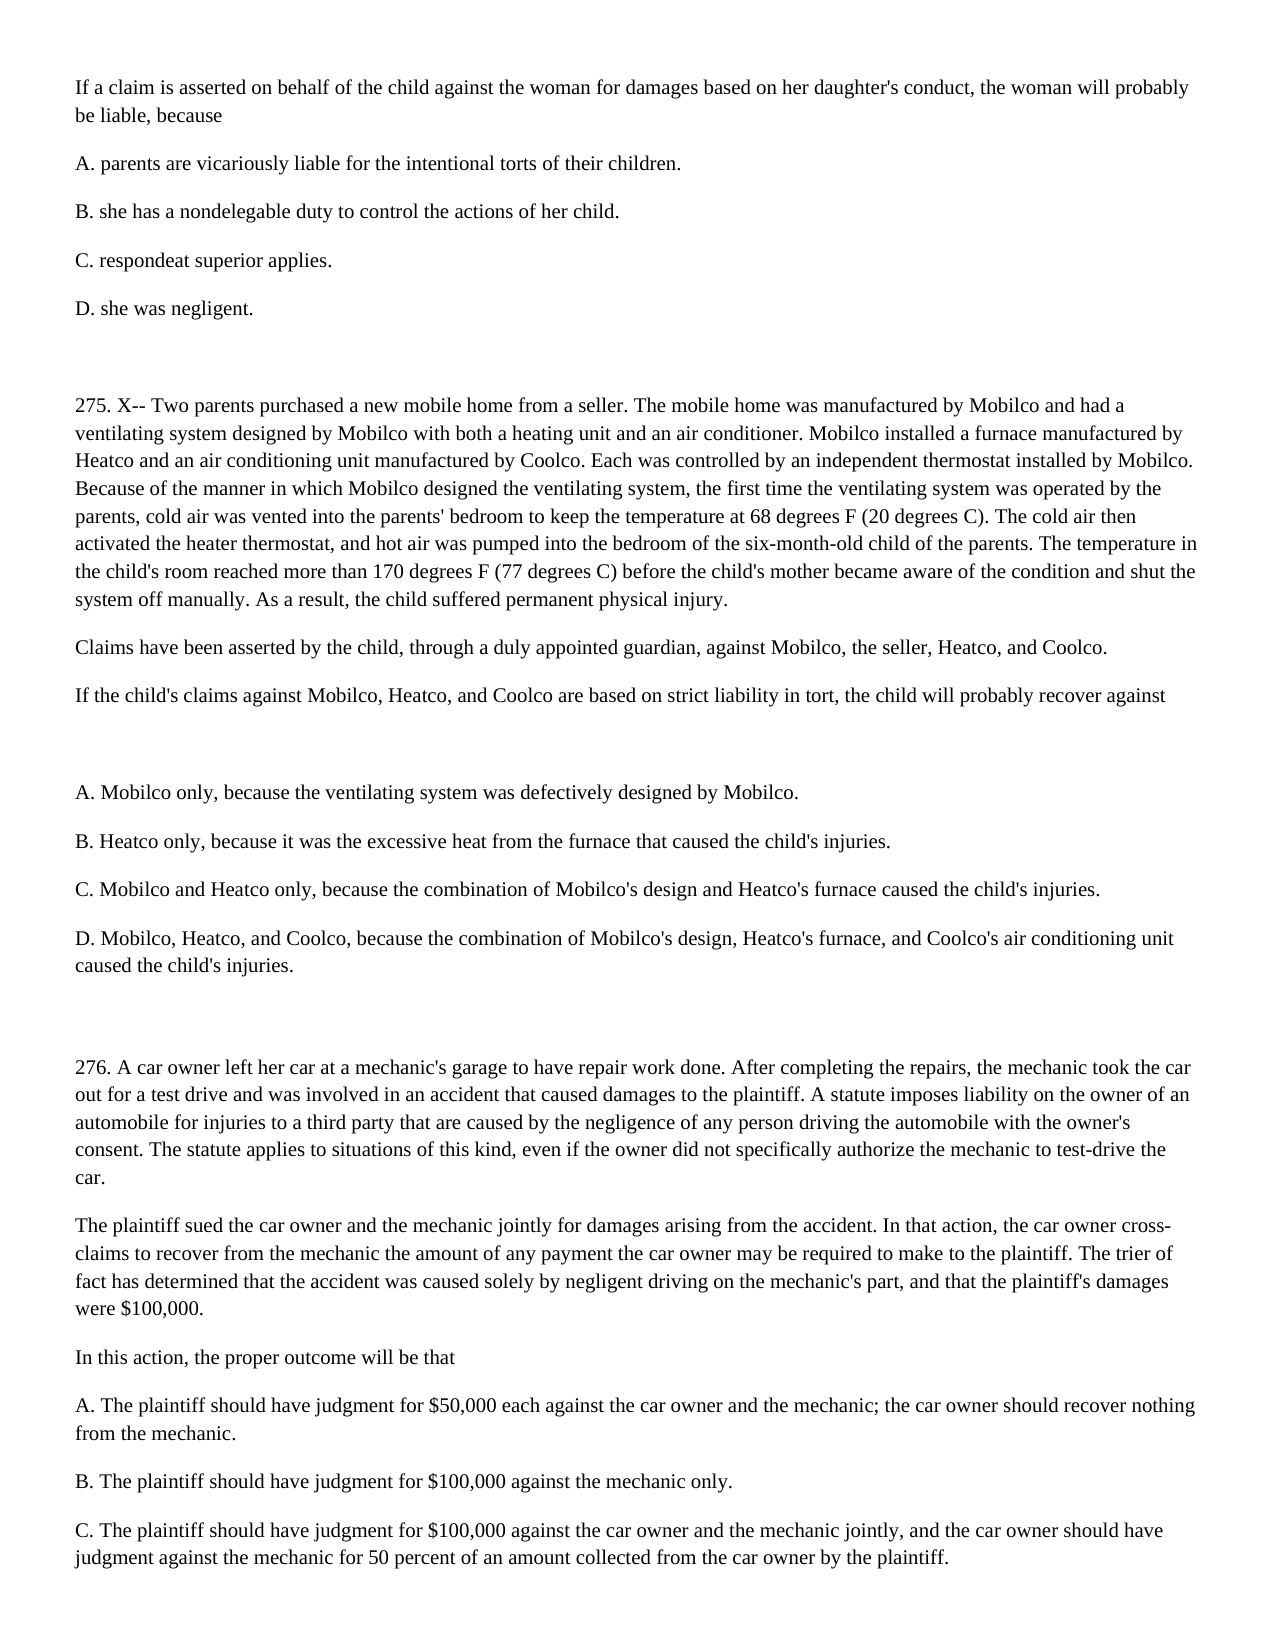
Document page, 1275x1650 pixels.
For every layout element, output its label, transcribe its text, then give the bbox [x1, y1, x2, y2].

text If the child's claims against Mobilco, Heatco, and Coolco are based on strict liability in tort, the child will probably recover against [75, 683, 1200, 707]
text A. Mobilco only, because the ventilating system was defectively designed by Mobilco. [75, 780, 1200, 804]
text C. The plaintiff should have judgment for $100,000 against the car owner and the mechanic jointly, and the car owner should have judgment against the mechanic for 50 percent of an amount collected from the car owner by the plaintiff. [75, 1518, 1200, 1569]
text B. she has a nondelegable duty to control the actions of her child. [75, 199, 1200, 223]
text B. Heatco only, because it was the excessive heat from the furnace that caused the child's injuries. [75, 829, 1200, 853]
text D. she was negligent. [75, 296, 1200, 320]
text 276. A car owner left her car at a mechanic's garage to have repair work done. After completing the repairs, the mechanic took the car out for a test drive and was involved in an accident that caused damages to the plaintiff. A statute imposes liability on the owner of an automobile for injuries to a third party that are caused by the negligence of any person driving the automobile with the owner's consent. The statute applies to situations of this kind, even if the owner did not specifically authorize the mechanic to test-drive the car. [75, 1054, 1200, 1189]
text A. parents are vicariously liable for the intentional torts of their children. [75, 151, 1200, 175]
text In this action, the proper outcome will be that [75, 1345, 1200, 1369]
text D. Mobilco, Heatco, and Coolco, because the combination of Mobilco's design, Heatco's furnace, and Coolco's air conditioning unit caused the child's injuries. [75, 926, 1200, 977]
text A. The plaintiff should have judgment for $50,000 each against the car owner and the mechanic; the car owner should recover nothing from the mechanic. [75, 1393, 1200, 1445]
text 275. X-- Two parents purchased a new mobile home from a seller. The mobile home was manufactured by Mobilco and had a ventilating system designed by Mobilco with both a heating unit and an air conditioner. Mobilco installed a furnace manufactured by Heatco and an air conditioning unit manufactured by Coolco. Each was controlled by an independent thermostat installed by Mobilco. Because of the manner in which Mobilco designed the ventilating system, the first time the ventilating system was operated by the parents, cold air was vented into the parents' bedroom to keep the temperature at 68 degrees F (20 degrees C). The cold air then activated the heater thermostat, and hot air was pumped into the bedroom of the six-month-old child of the parents. The temperature in the child's room reached more than 170 degrees F (77 degrees C) before the child's mother became aware of the condition and shut the system off manually. As a result, the child suffered permanent physical injury. [75, 393, 1200, 611]
text If a claim is asserted on behalf of the child against the woman for damages based on her daughter's conduct, the woman will probably be liable, because [75, 75, 1200, 127]
text Claims have been asserted by the child, through a duly appointed guardian, against Mobilco, the seller, Heatco, and Coolco. [75, 635, 1200, 659]
text B. The plaintiff should have judgment for $100,000 against the mechanic only. [75, 1469, 1200, 1493]
text C. Mobilco and Heatco only, because the combination of Mobilco's design and Heatco's furnace caused the child's injuries. [75, 877, 1200, 901]
text The plaintiff sued the car owner and the mechanic jointly for damages arising from the accident. In that action, the car owner cross-claims to recover from the mechanic the amount of any payment the car owner may be required to make to the plaintiff. The trier of fact has determined that the accident was caused solely by negligent driving on the mechanic's part, and that the plaintiff's damages were $100,000. [75, 1213, 1200, 1320]
text C. respondeat superior applies. [75, 248, 1200, 272]
